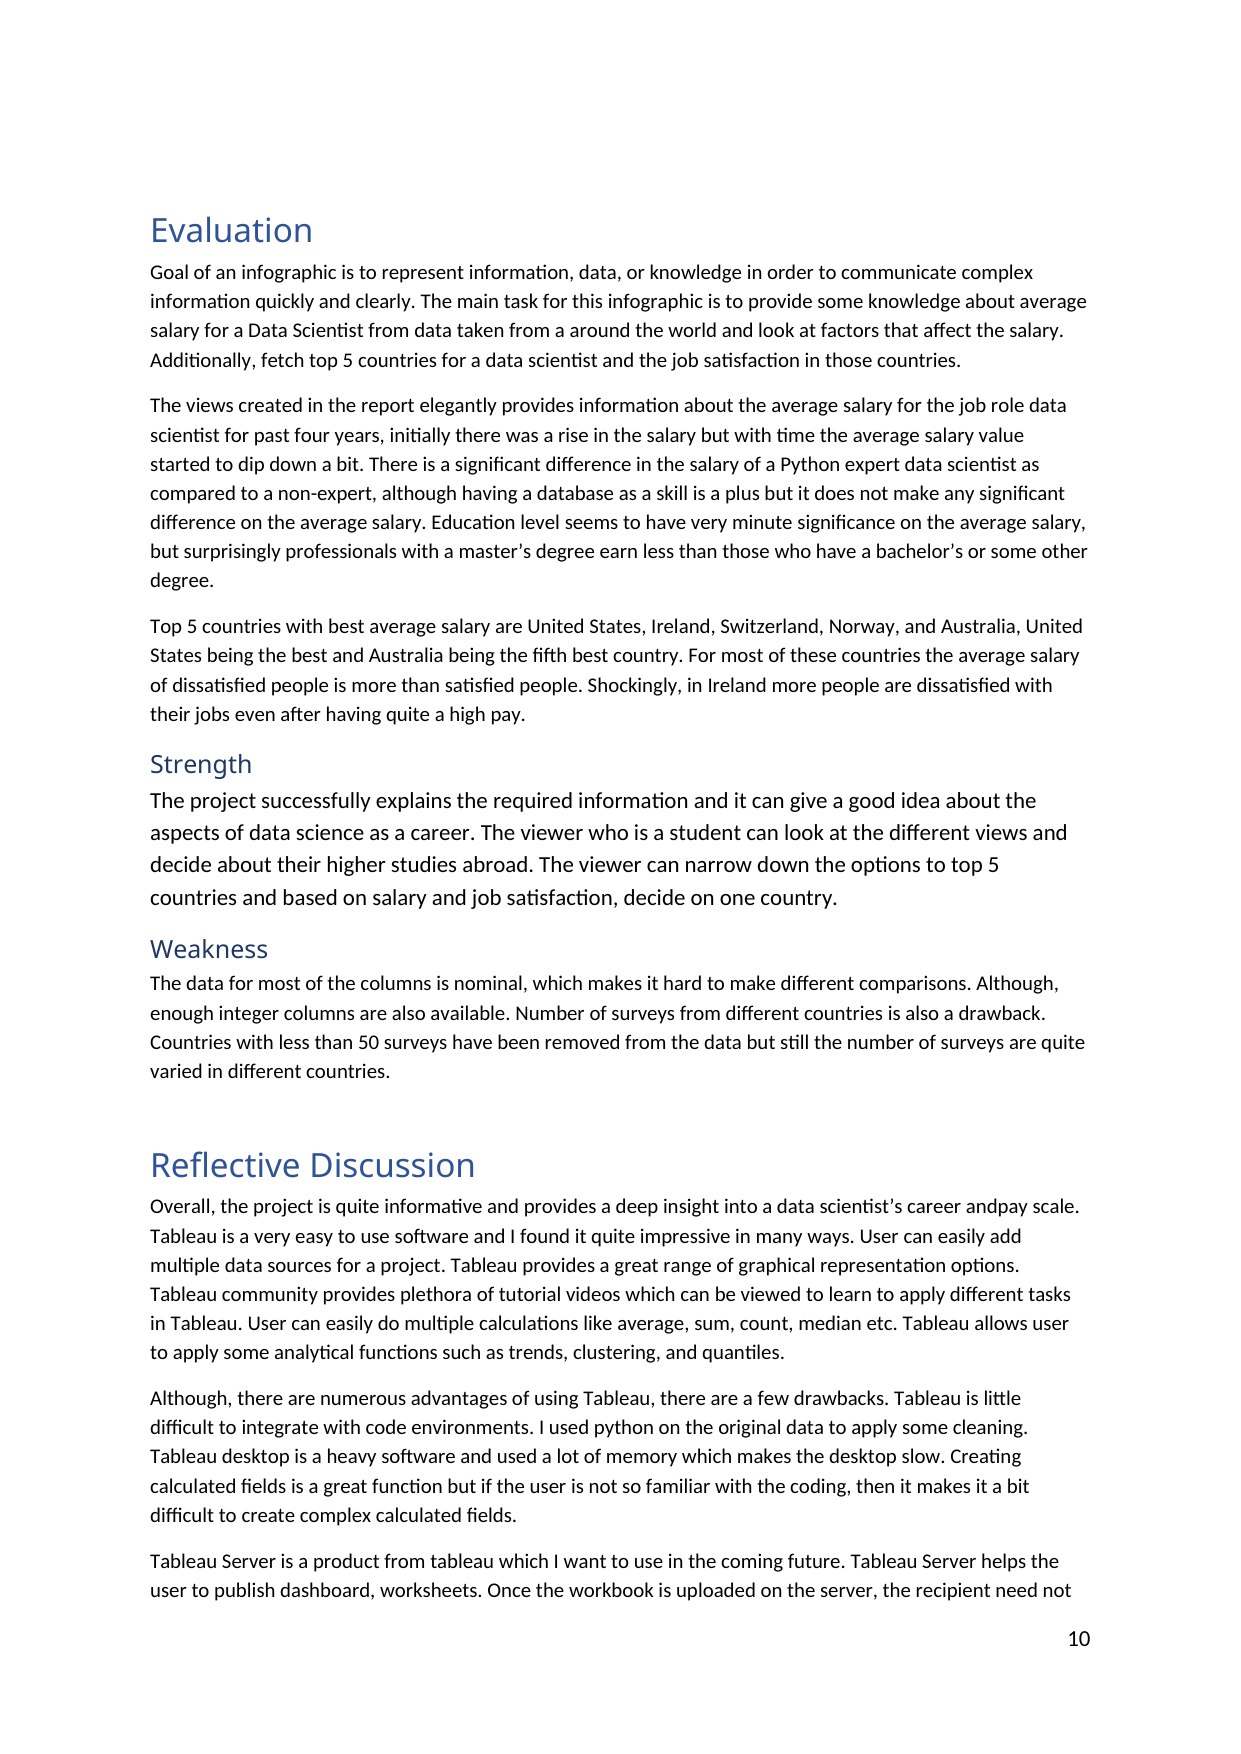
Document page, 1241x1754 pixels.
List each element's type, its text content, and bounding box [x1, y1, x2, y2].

text Goal of an infographic is to represent information, data, or knowledge in order to communicate complex information quickly and clearly. The main task for this infographic is to provide some knowledge about average salary for a Data Scientist from data taken from a around the world and look at factors that affect the salary. Additionally, fetch top 5 countries for a data scientist and the job satisfaction in those countries. [150, 259, 1090, 372]
text enough integer columns are also available. Number of surveys from different countries is also a drawback. Countries with less than 50 surveys have been removed from the data but still the number of surveys are quite varied in different countries. [150, 1000, 1090, 1083]
text Although, there are numerous advantages of using Tableau, there are a few drawbacks. Tableau is little difficult to integrate with code environments. I used python on the original data to apply some cleaning. Tableau desktop is a heavy software and used a lot of memory which makes the desktop slow. Creating calculated fields is a great function but if the user is not so familiar with the coding, then it makes it a bit difficult to create complex calculated fields. [150, 1385, 1090, 1527]
text The views created in the report elegantly provides information about the average salary for the job role data scientist for past four years, initially there was a rise in the salary but with time the average salary value started to dip down a bit. There is a significant difference in the salary of a Python expert data scientist as compared to a non-expert, although having a database as a skill is a plus but it does not make any significant difference on the average salary. Education level seems to have very minute significance on the average salary, but surprisingly professionals with a master’s degree earn less than those who have a bachelor’s or some other degree. [150, 393, 1090, 593]
text The data for most of the columns is nominal, which makes it hard to make different comparisons. Although, [150, 971, 1090, 996]
subtitle Strength [150, 747, 1090, 781]
subtitle Weakness [150, 931, 1090, 966]
text The project successfully explains the required information and it can give a good idea about the aspects of data science as a career. The viewer who is a student can look at the different views and decide about their higher studies abroad. The viewer can narrow down the options to top 5 countries and based on salary and job satisfaction, decide on one country. [150, 786, 1090, 911]
subtitle Reflective Discussion [150, 1141, 1090, 1187]
text Top 5 countries with best average salary are United States, Ireland, Switzerland, Norway, and Australia, United States being the best and Australia being the fifth best country. For most of these countries the average salary of dissatisfied people is more than satisfied people. Shockingly, in Ireland more people are dissatisfied with their jobs even after having quite a high pay. [150, 613, 1090, 726]
text Overall, the project is quite informative and provides a deep insight into a data scientist’s career andpay scale. Tableau is a very easy to use software and I found it quite impressive in many ways. User can easily add multiple data sources for a project. Tableau provides a great range of graphical representation options. Tableau community provides plethora of tutorial videos which can be viewed to learn to apply different tasks in Tableau. User can easily do multiple calculations like average, sum, count, median etc. Tableau allows user to apply some analytical functions such as trends, clustering, and quantiles. [150, 1194, 1090, 1365]
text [150, 1548, 1090, 1602]
subtitle Evaluation [150, 207, 1090, 253]
